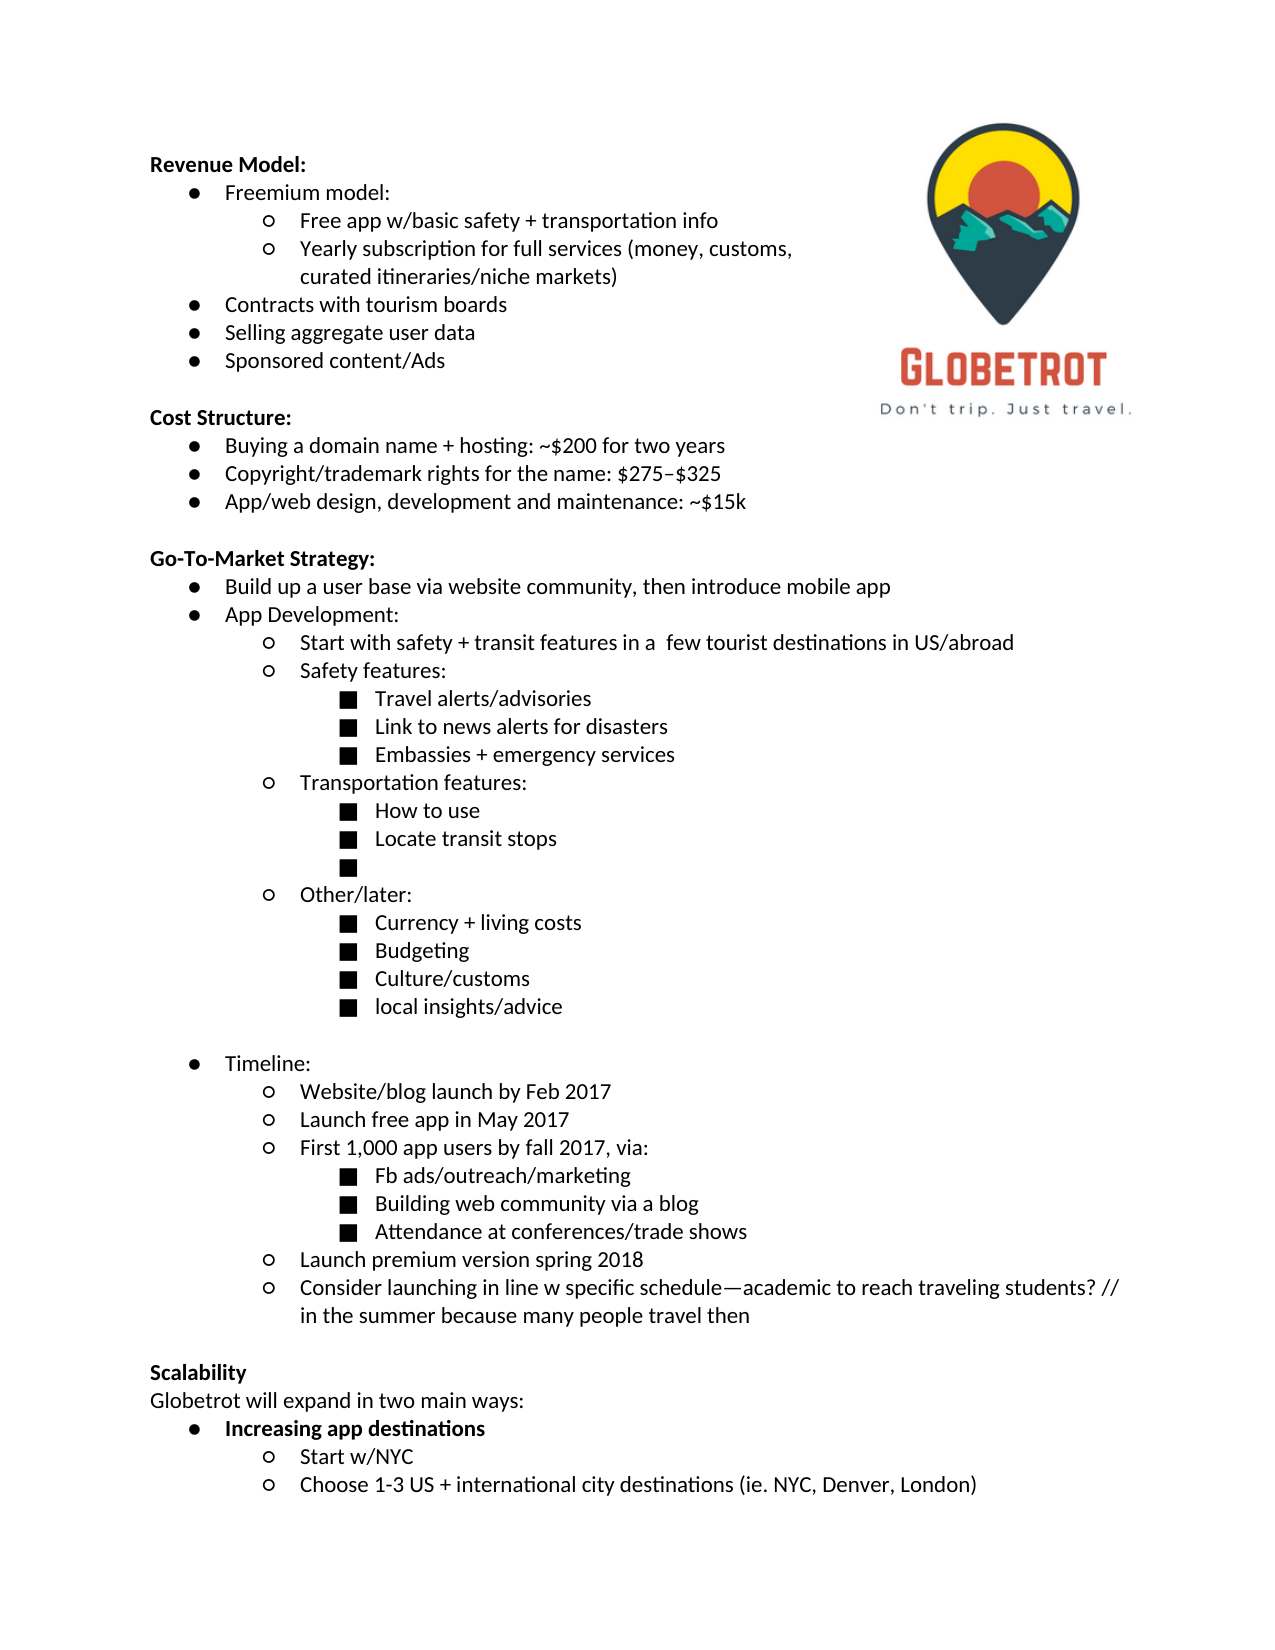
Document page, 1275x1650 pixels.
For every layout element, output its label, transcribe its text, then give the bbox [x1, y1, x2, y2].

text Revenue Model: [150, 150, 1125, 178]
list How to use [337, 796, 1125, 824]
text Globetrot will expand in two main ways: [150, 1386, 1125, 1414]
list Selling aggregate user data [187, 318, 1125, 346]
list Currency + living costs [337, 908, 1125, 936]
list Locate transit stops [337, 824, 1125, 852]
list Launch free app in May 2017 [262, 1105, 1125, 1133]
list local insights/advice [337, 992, 1125, 1020]
list Choose 1-3 US + international city destinations (ie. NYC, Denver, London) [262, 1470, 1125, 1498]
list Website/blog launch by Feb 2017 [262, 1077, 1125, 1105]
list Start w/NYC [262, 1442, 1125, 1470]
list Freemium model: [187, 178, 1125, 206]
list Embassies + emergency services [337, 740, 1125, 768]
list Building web community via a blog [337, 1189, 1125, 1217]
list App/web design, development and maintenance: ~$15k [187, 487, 1125, 515]
list Free app w/basic safety + transportation info [262, 206, 1125, 234]
list Consider launching in line w specific schedule—academic to reach traveling students? // in the summer because many people travel then [262, 1273, 1125, 1329]
list Copyright/trademark rights for the name: $275–$325 [187, 459, 1125, 487]
list Contracts with tourism boards [187, 290, 1125, 318]
list First 1,000 app users by fall 2017, via: [262, 1133, 1125, 1161]
list Attendance at conferences/trade shows [337, 1217, 1125, 1245]
list Start with safety + transit features in a few tourist destinations in US/abroad [262, 628, 1125, 656]
list Budgeting [337, 936, 1125, 964]
list Launch premium version spring 2018 [262, 1245, 1125, 1273]
list Culture/customs [337, 964, 1125, 992]
list Link to news alerts for disasters [337, 712, 1125, 740]
picture [806, 76, 1213, 459]
list Timeline: [187, 1049, 1125, 1077]
text Scalability [150, 1358, 1125, 1386]
list Transportation features: [262, 768, 1125, 796]
list Travel alerts/advisories [337, 684, 1125, 712]
text Cost Structure: [150, 403, 1125, 431]
list App Development: [187, 600, 1125, 628]
list Buying a domain name + hosting: ~$200 for two years [187, 431, 1125, 459]
text Go-To-Market Strategy: [150, 544, 1125, 572]
list Yearly subscription for full services (money, customs, curated itineraries/niche markets) [262, 234, 1125, 290]
list Fb ads/outreach/marketing [337, 1161, 1125, 1189]
list Safety features: [262, 656, 1125, 684]
list Sponsored content/Ads [187, 346, 1125, 374]
list Increasing app destinations [187, 1414, 1125, 1442]
list Build up a user base via website community, then introduce mobile app [187, 572, 1125, 600]
list Other/later: [262, 880, 1125, 908]
